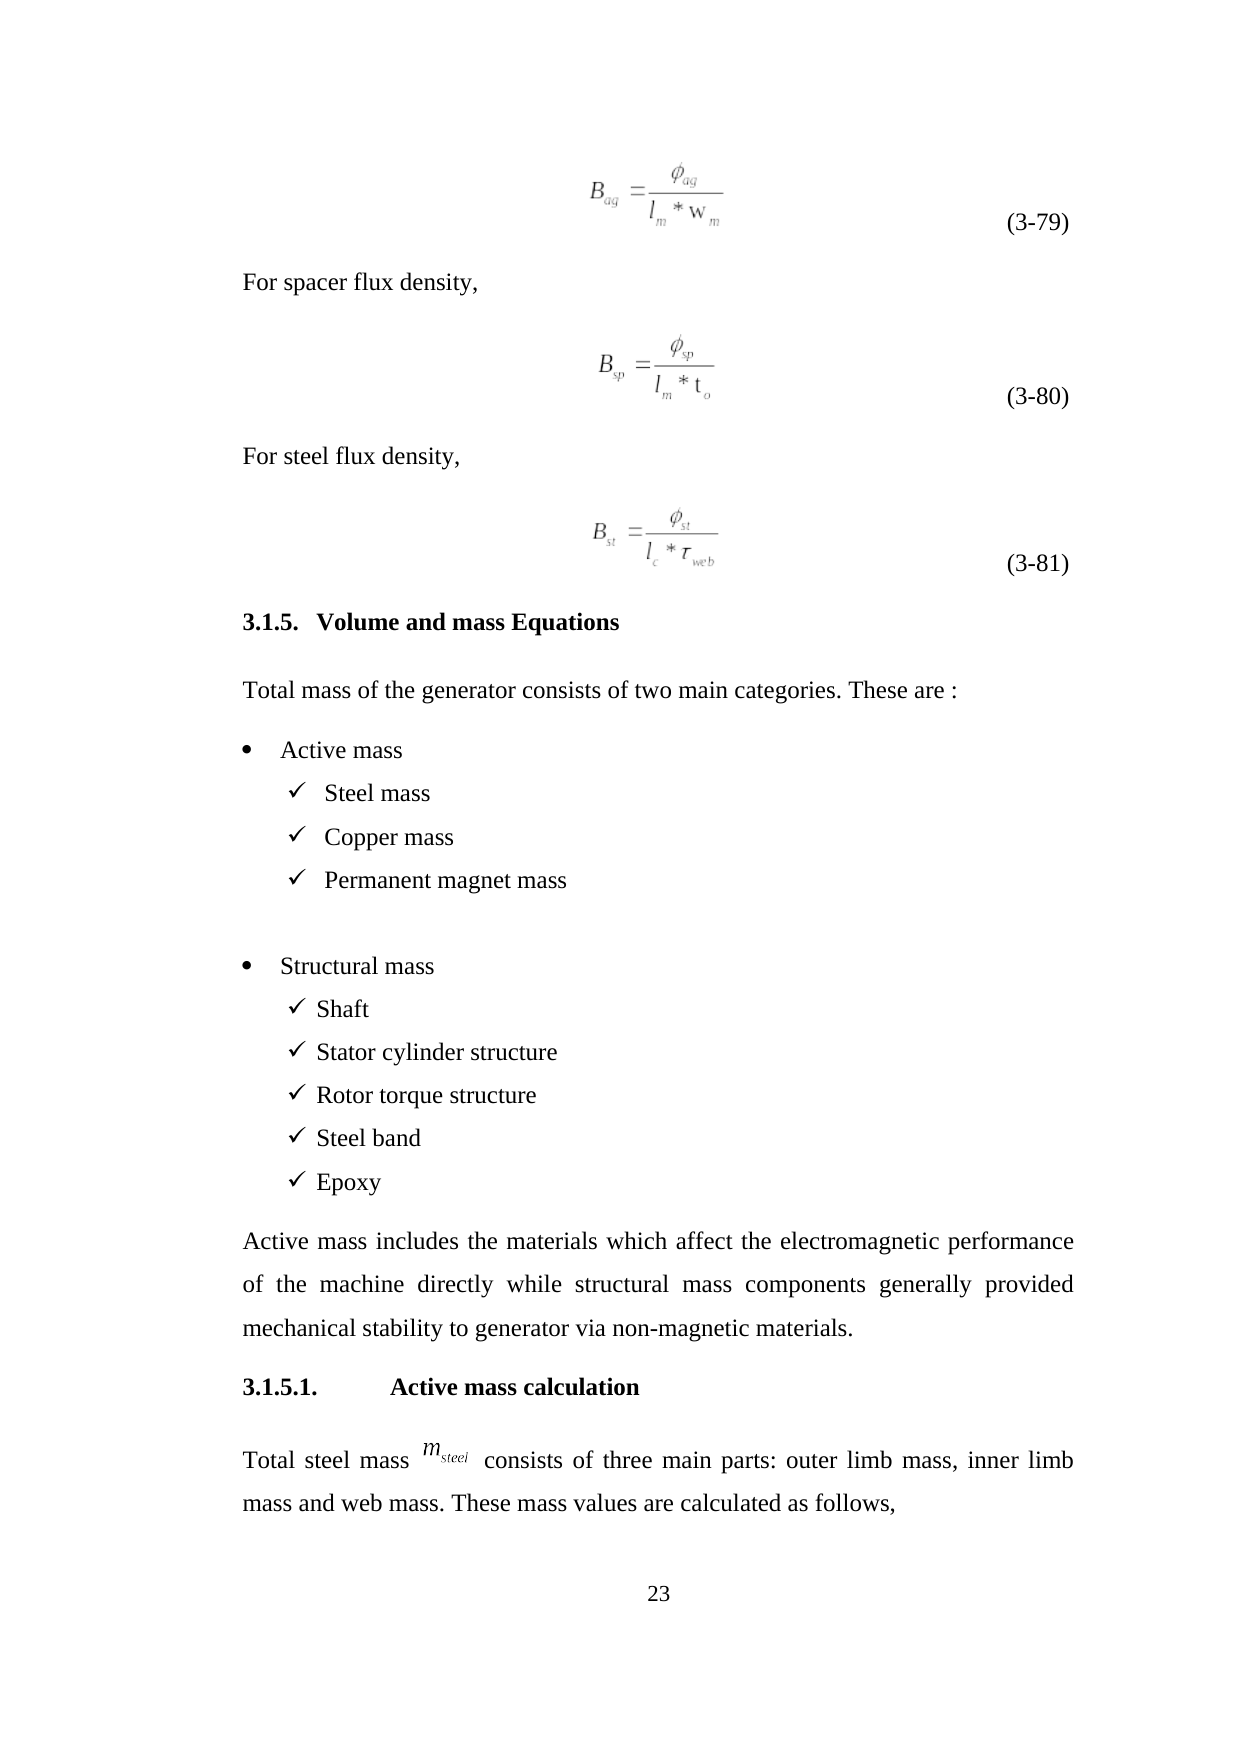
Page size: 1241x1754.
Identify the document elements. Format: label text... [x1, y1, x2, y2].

list Steel mass [287, 778, 1075, 807]
list Rotor torque structure [242, 1080, 1075, 1109]
subtitle Volume and mass Equations [242, 607, 1075, 636]
list Active mass [242, 735, 1075, 764]
list Permanent magnet mass [287, 865, 1075, 893]
text (3-81) [242, 501, 1075, 576]
list Steel band [242, 1123, 1075, 1152]
text Total mass of the generator consists of two main categories. These are : [242, 676, 1075, 704]
text For steel flux density, [242, 441, 1075, 469]
list Epoxy [242, 1167, 1075, 1195]
list Shaft [242, 994, 1075, 1023]
text (3-80) [242, 327, 1075, 410]
text For spacer flux density, [242, 267, 1075, 296]
list Total steel mass consists of three main parts: outer limb mass, inner limb mass and web mass. These mass values are calculated as follows, [242, 1428, 1075, 1517]
list Stator cylinder structure [242, 1037, 1075, 1066]
list Copper mass [287, 822, 1075, 850]
subtitle Active mass calculation [242, 1372, 1075, 1401]
text (3-79) [242, 153, 1075, 236]
list Structural mass [242, 951, 1075, 980]
